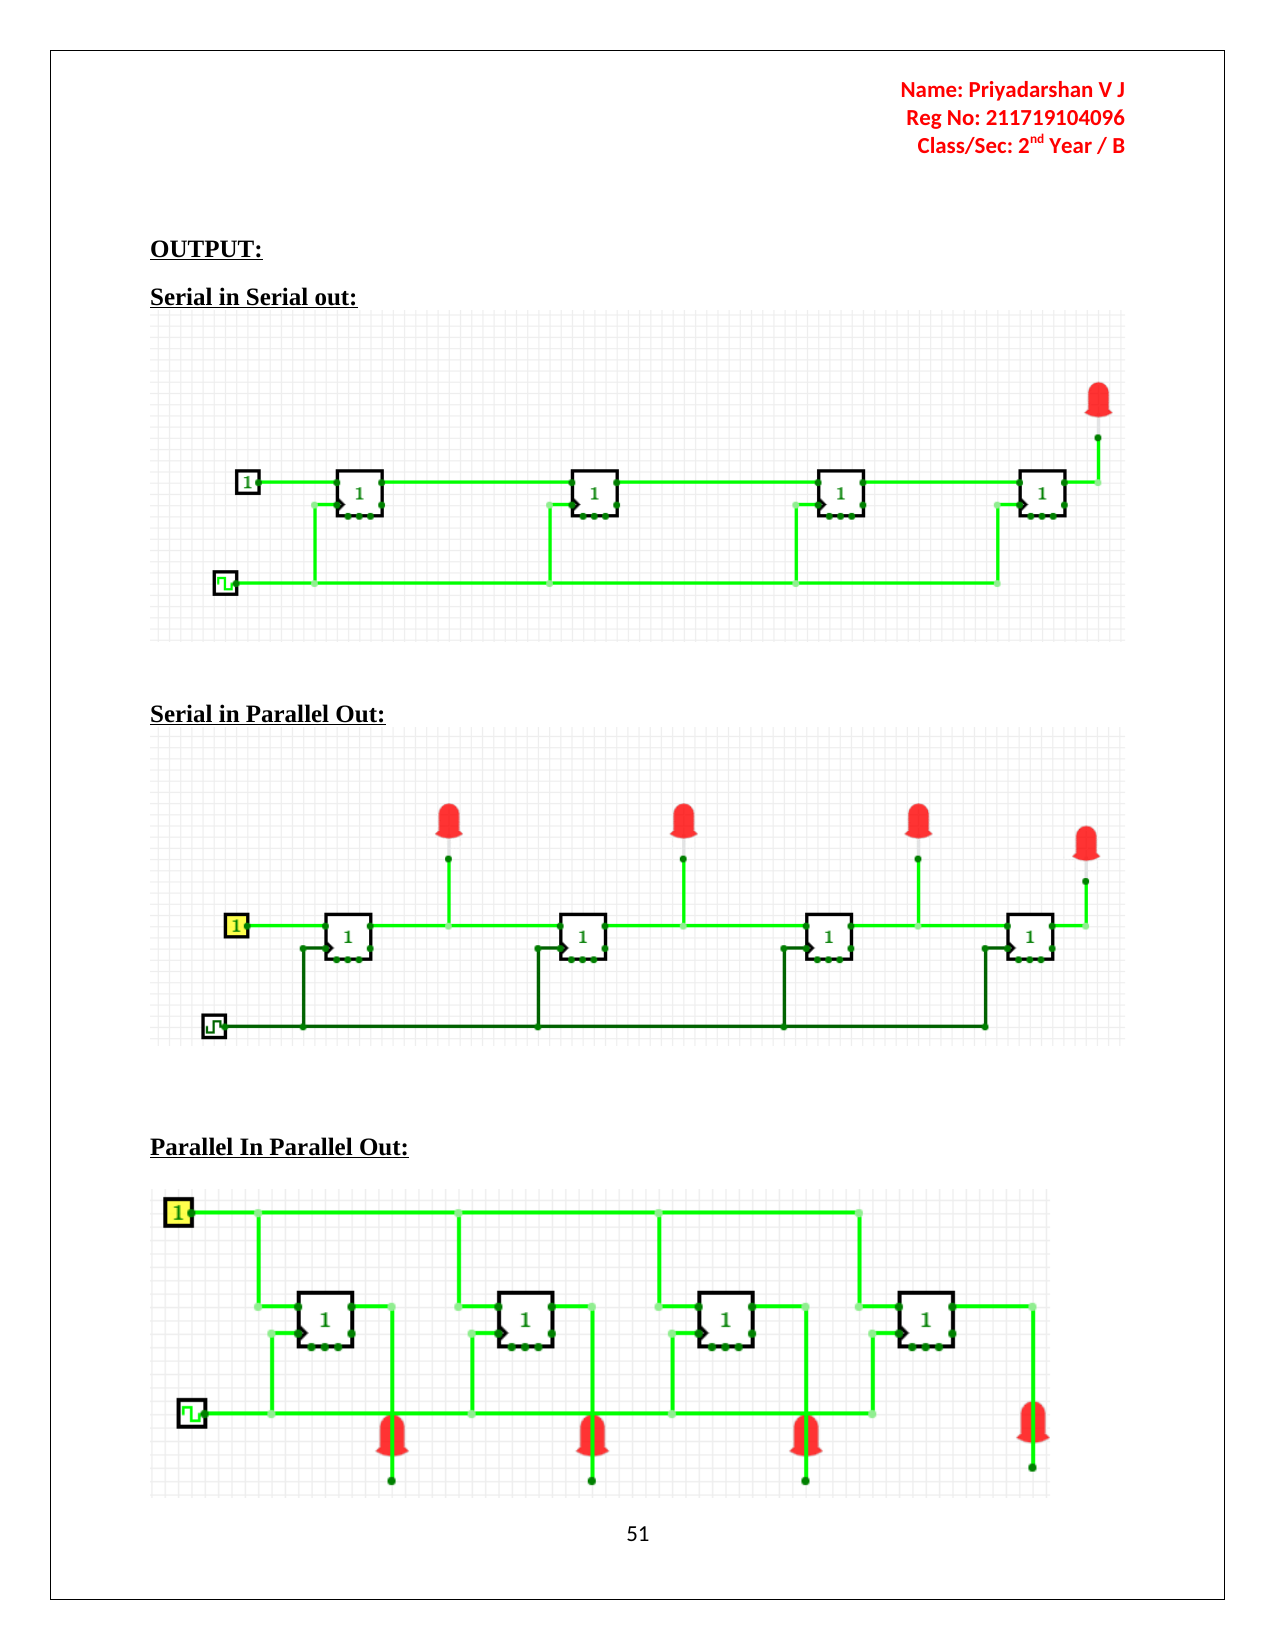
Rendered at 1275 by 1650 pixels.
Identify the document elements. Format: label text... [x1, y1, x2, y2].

text OUTPUT: [150, 234, 1125, 263]
text Serial in Parallel Out: [150, 699, 1125, 727]
picture [150, 727, 1125, 1046]
text Serial in Serial out: [150, 282, 1125, 310]
picture [150, 310, 1125, 642]
picture [150, 1189, 1050, 1498]
text Parallel In Parallel Out: [150, 1132, 1125, 1161]
